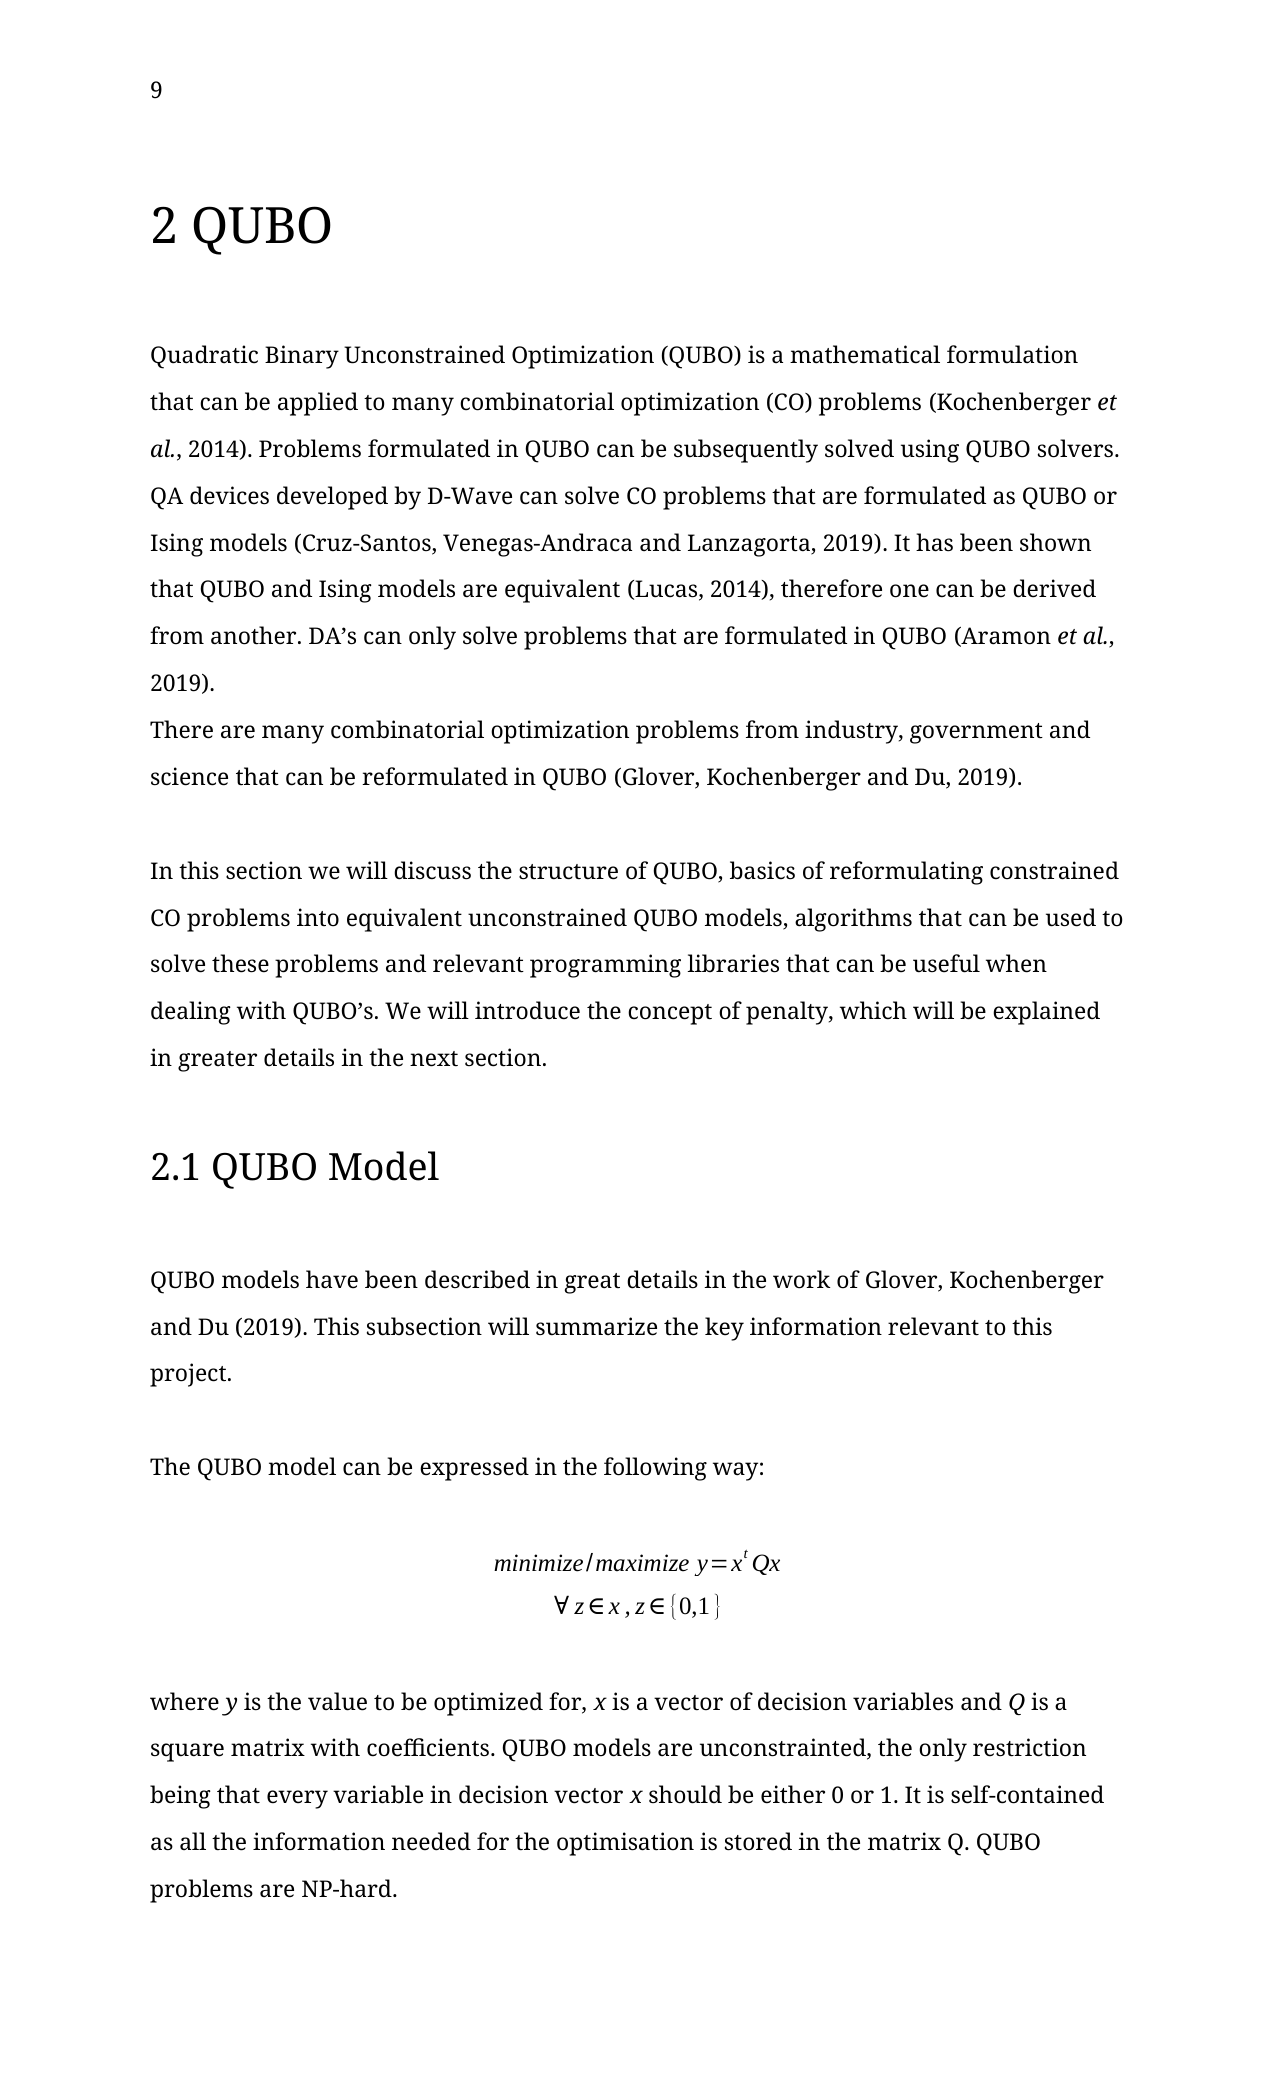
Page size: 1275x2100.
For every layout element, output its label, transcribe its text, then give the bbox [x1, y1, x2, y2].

text The QUBO model can be expressed in the following way: [150, 1451, 1125, 1482]
text There are many combinatorial optimization problems from industry, government and science that can be reformulated in QUBO (Glover, Kochenberger and Du, 2019). [150, 714, 1125, 792]
text Quadratic Binary Unconstrained Optimization (QUBO) is a mathematical formulation that can be applied to many combinatorial optimization (CO) problems (Kochenberger et al., 2014). Problems formulated in QUBO can be subsequently solved using QUBO solvers. QA devices developed by D-Wave can solve CO problems that are formulated as QUBO or Ising models (Cruz-Santos, Venegas-Andraca and Lanzagorta, 2019). It has been shown that QUBO and Ising models are equivalent (Lucas, 2014), therefore one can be derived from another. DA’s can only solve problems that are formulated in QUBO (Aramon et al., 2019). [150, 339, 1125, 698]
text In this section we will discuss the structure of QUBO, basics of reformulating constrained CO problems into equivalent unconstrained QUBO models, algorithms that can be used to solve these problems and relevant programming libraries that can be useful when dealing with QUBO’s. We will introduce the concept of penalty, which will be explained in greater details in the next section. [150, 855, 1125, 1073]
subtitle 2.1 QUBO Model [150, 1140, 1125, 1191]
subtitle 2 QUBO [150, 190, 1125, 258]
text QUBO models have been described in great details in the work of Glover, Kochenberger and Du (2019). This subsection will summarize the key information relevant to this project. [150, 1263, 1125, 1388]
text where y is the value to be optimized for, x is a vector of decision variables and Q is a square matrix with coefficients. QUBO models are unconstrainted, the only restriction being that every variable in decision vector x should be either 0 or 1. It is self-contained as all the information needed for the optimisation is stored in the matrix Q. QUBO problems are NP-hard. [150, 1685, 1125, 1904]
